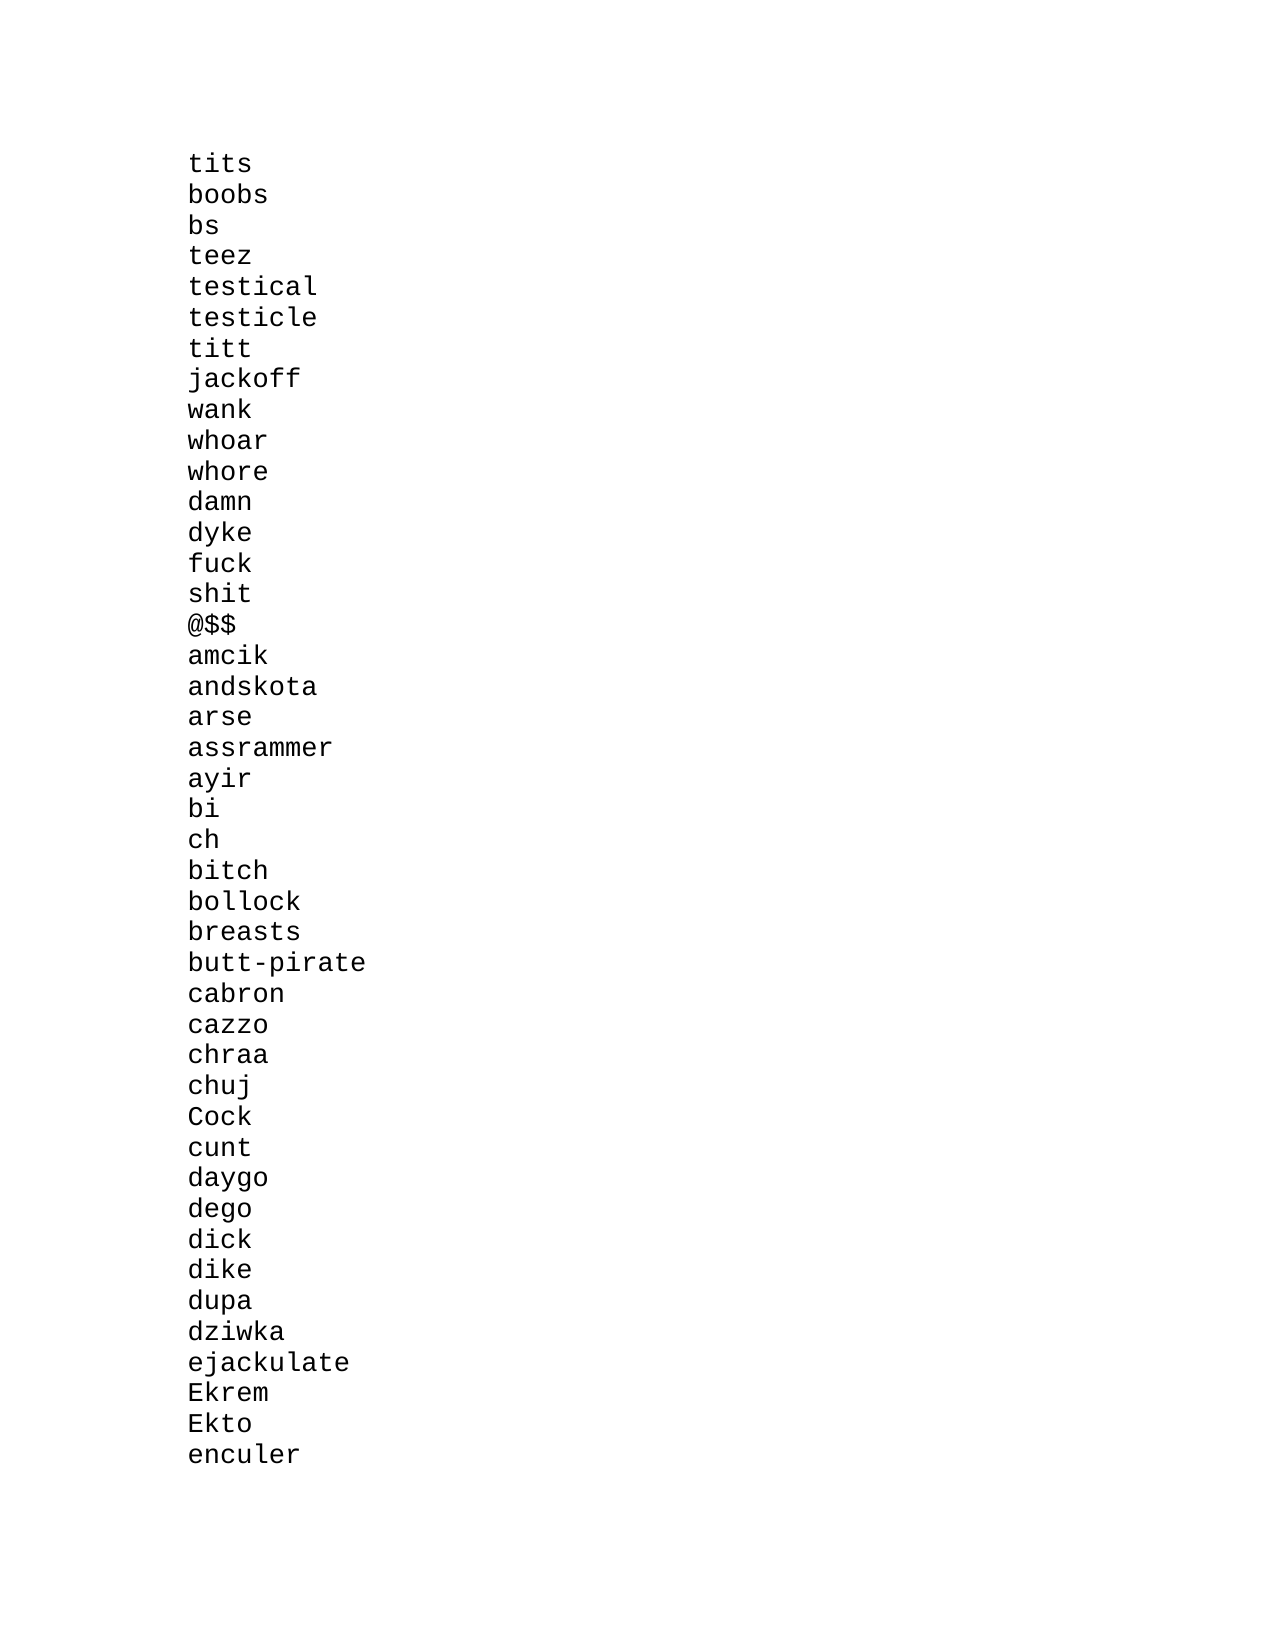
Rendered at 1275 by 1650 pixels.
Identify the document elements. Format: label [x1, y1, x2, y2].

text [187, 150, 1087, 1471]
